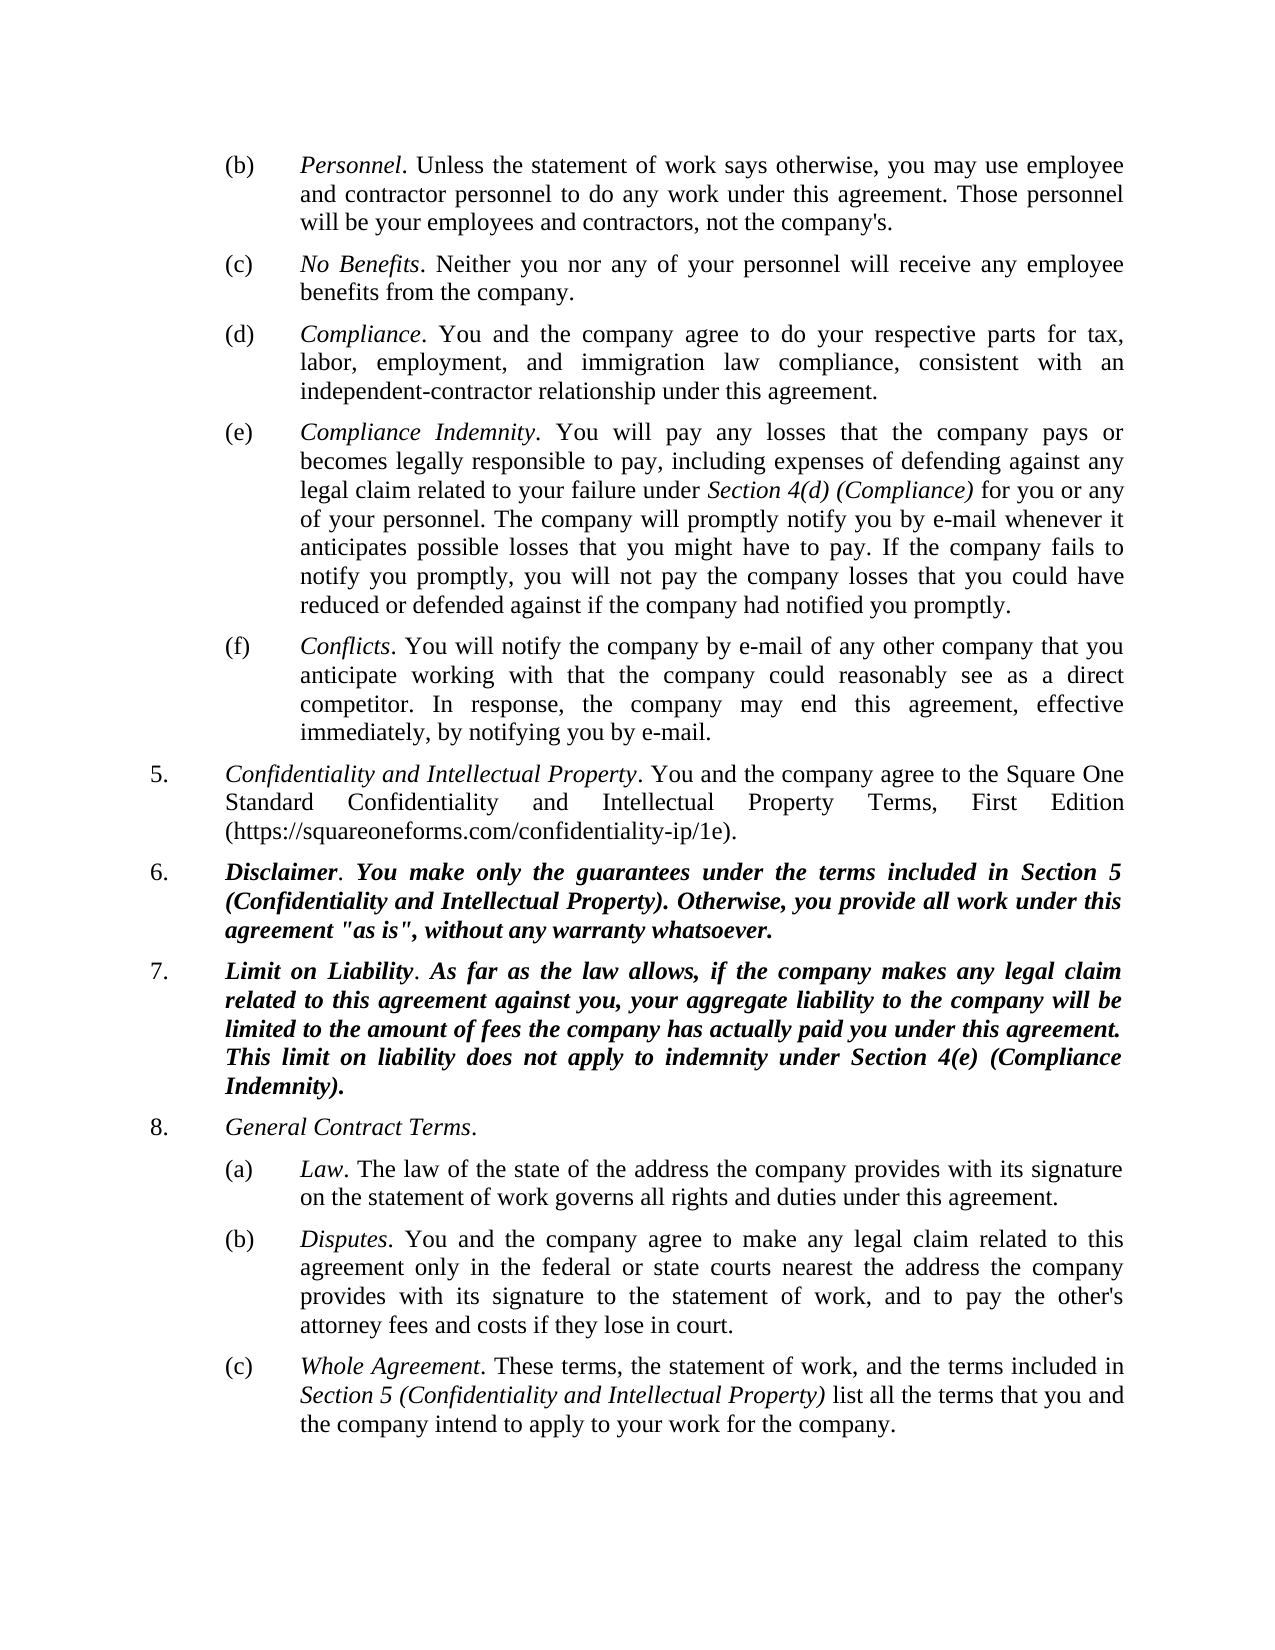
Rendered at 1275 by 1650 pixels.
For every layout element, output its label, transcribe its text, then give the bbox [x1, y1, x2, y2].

text 6. Disclaimer. You make only the guarantees under the terms included in Section 5 (Confidentiality and Intellectual Property). Otherwise, you provide all work under this agreement "as is", without any warranty whatsoever. [150, 857, 1125, 944]
text (d) Compliance. You and the company agree to do your respective parts for tax, labor, employment, and immigration law compliance, consistent with an independent-contractor relationship under this agreement. [225, 319, 1125, 405]
text (c) No Benefits. Neither you nor any of your personnel will receive any employee benefits from the company. [225, 249, 1125, 306]
text 7. Limit on Liability. As far as the law allows, if the company makes any legal claim related to this agreement against you, your aggregate liability to the company will be limited to the amount of fees the company has actually paid you under this agreement. This limit on liability does not apply to indemnity under Section 4(e) (Compliance Indemnity). [150, 956, 1125, 1100]
text (c) Whole Agreement. These terms, the statement of work, and the terms included in Section 5 (Confidentiality and Intellectual Property) list all the terms that you and the company intend to apply to your work for the company. [225, 1351, 1125, 1437]
text 8. General Contract Terms. [150, 1112, 1125, 1141]
text (b) Disputes. You and the company agree to make any legal claim related to this agreement only in the federal or state courts nearest the address the company provides with its signature to the statement of work, and to pay the other's attorney fees and costs if they lose in court. [225, 1224, 1125, 1339]
text 5. Confidentiality and Intellectual Property. You and the company agree to the Square One Standard Confidentiality and Intellectual Property Terms, First Edition (https://squareoneforms.com/confidentiality-ip/1e). [150, 759, 1125, 845]
text (e) Compliance Indemnity. You will pay any losses that the company pays or becomes legally responsible to pay, including expenses of defending against any legal claim related to your failure under Section 4(d) (Compliance) for you or any of your personnel. The company will promptly notify you by e-mail whenever it anticipates possible losses that you might have to pay. If the company fails to notify you promptly, you will not pay the company losses that you could have reduced or defended against if the company had notified you promptly. [225, 417, 1125, 619]
text (f) Conflicts. You will notify the company by e-mail of any other company that you anticipate working with that the company could reasonably see as a direct competitor. In response, the company may end this agreement, effective immediately, by notifying you by e-mail. [225, 631, 1125, 746]
text (b) Personnel. Unless the statement of work says otherwise, you may use employee and contractor personnel to do any work under this agreement. Those personnel will be your employees and contractors, not the company's. [225, 150, 1125, 236]
text (a) Law. The law of the state of the address the company provides with its signature on the statement of work governs all rights and duties under this agreement. [225, 1154, 1125, 1211]
